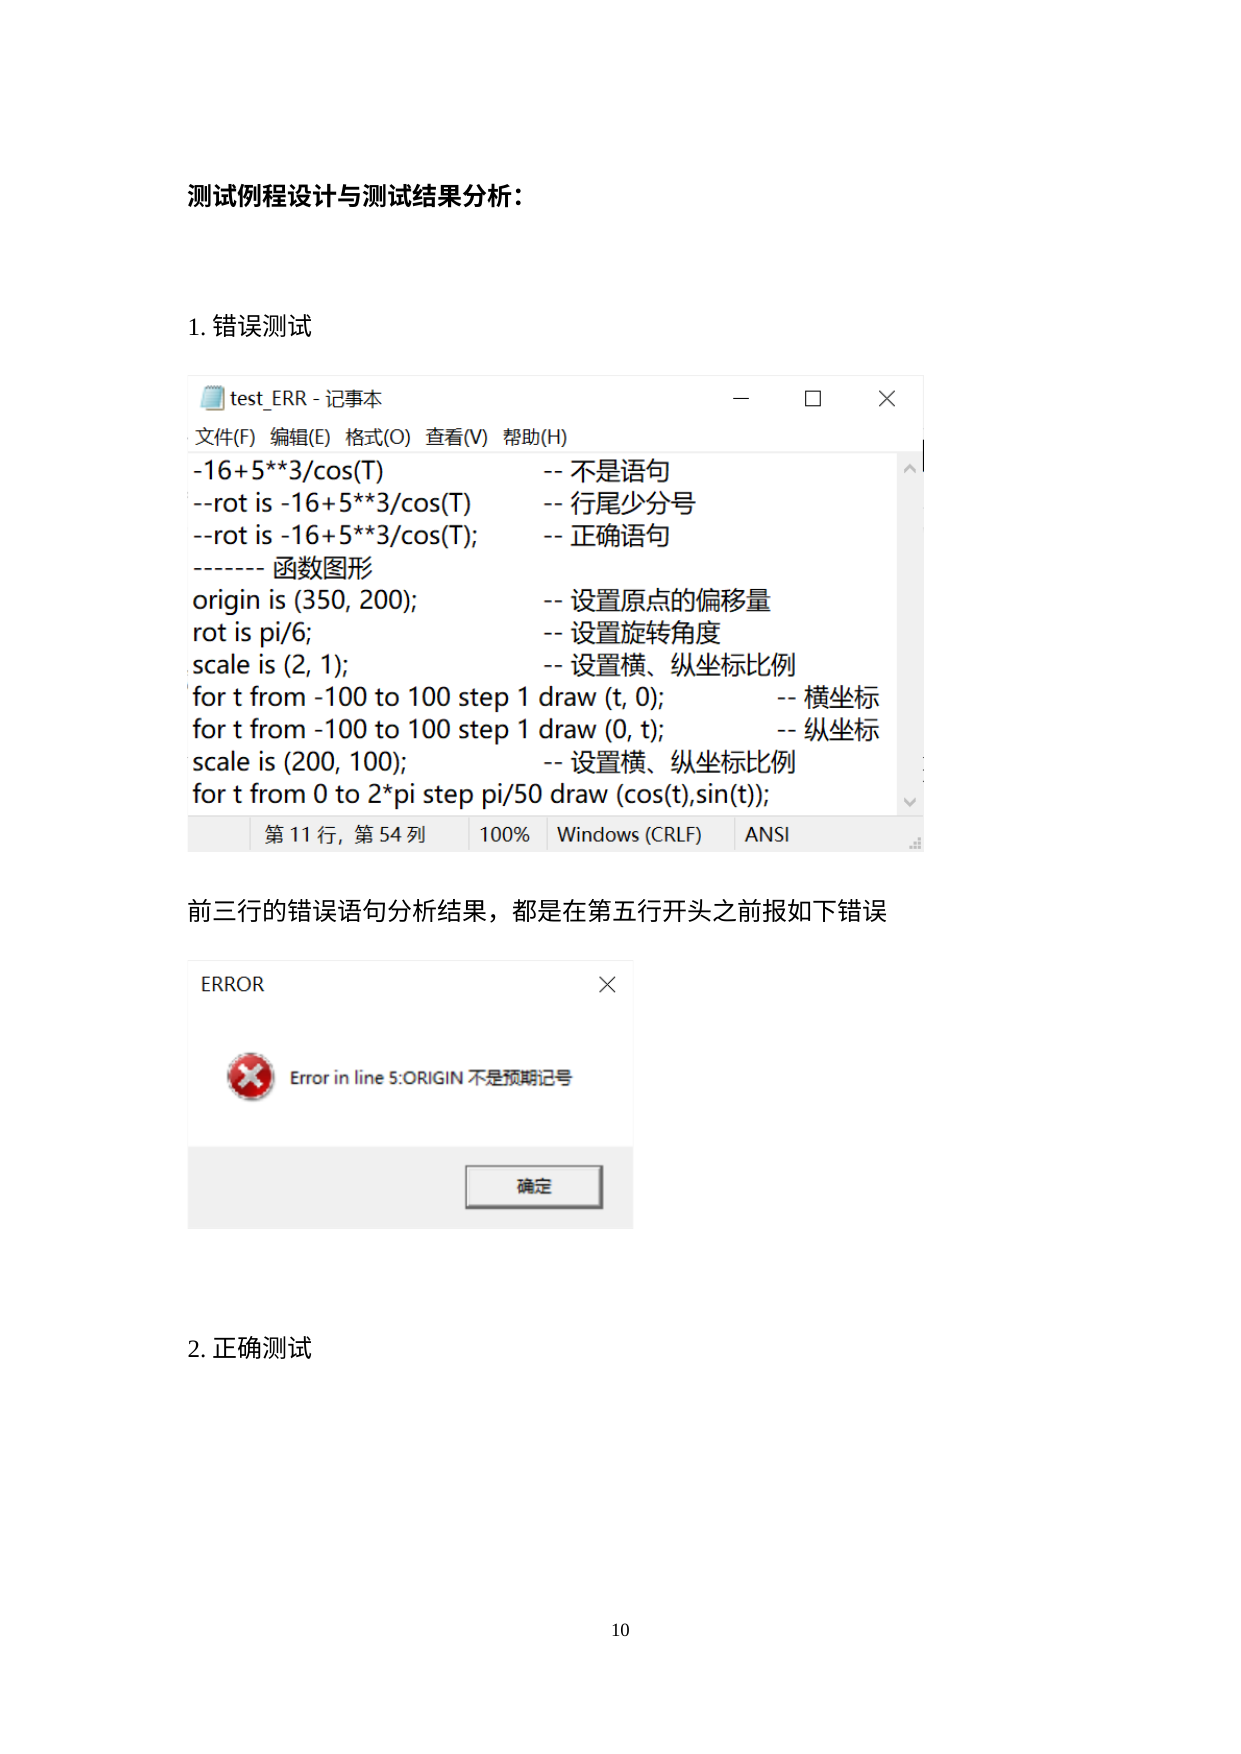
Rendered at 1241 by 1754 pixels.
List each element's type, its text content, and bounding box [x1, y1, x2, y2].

text 前三行的错误语句分析结果，都是在第五行开头之前报如下错误 [187, 877, 1053, 942]
text 1. 错误测试 [187, 292, 1053, 357]
text 测试例程设计与测试结果分析： [187, 162, 1053, 227]
picture [187, 375, 924, 852]
picture [187, 960, 634, 1229]
text 2. 正确测试 [187, 1314, 1053, 1379]
